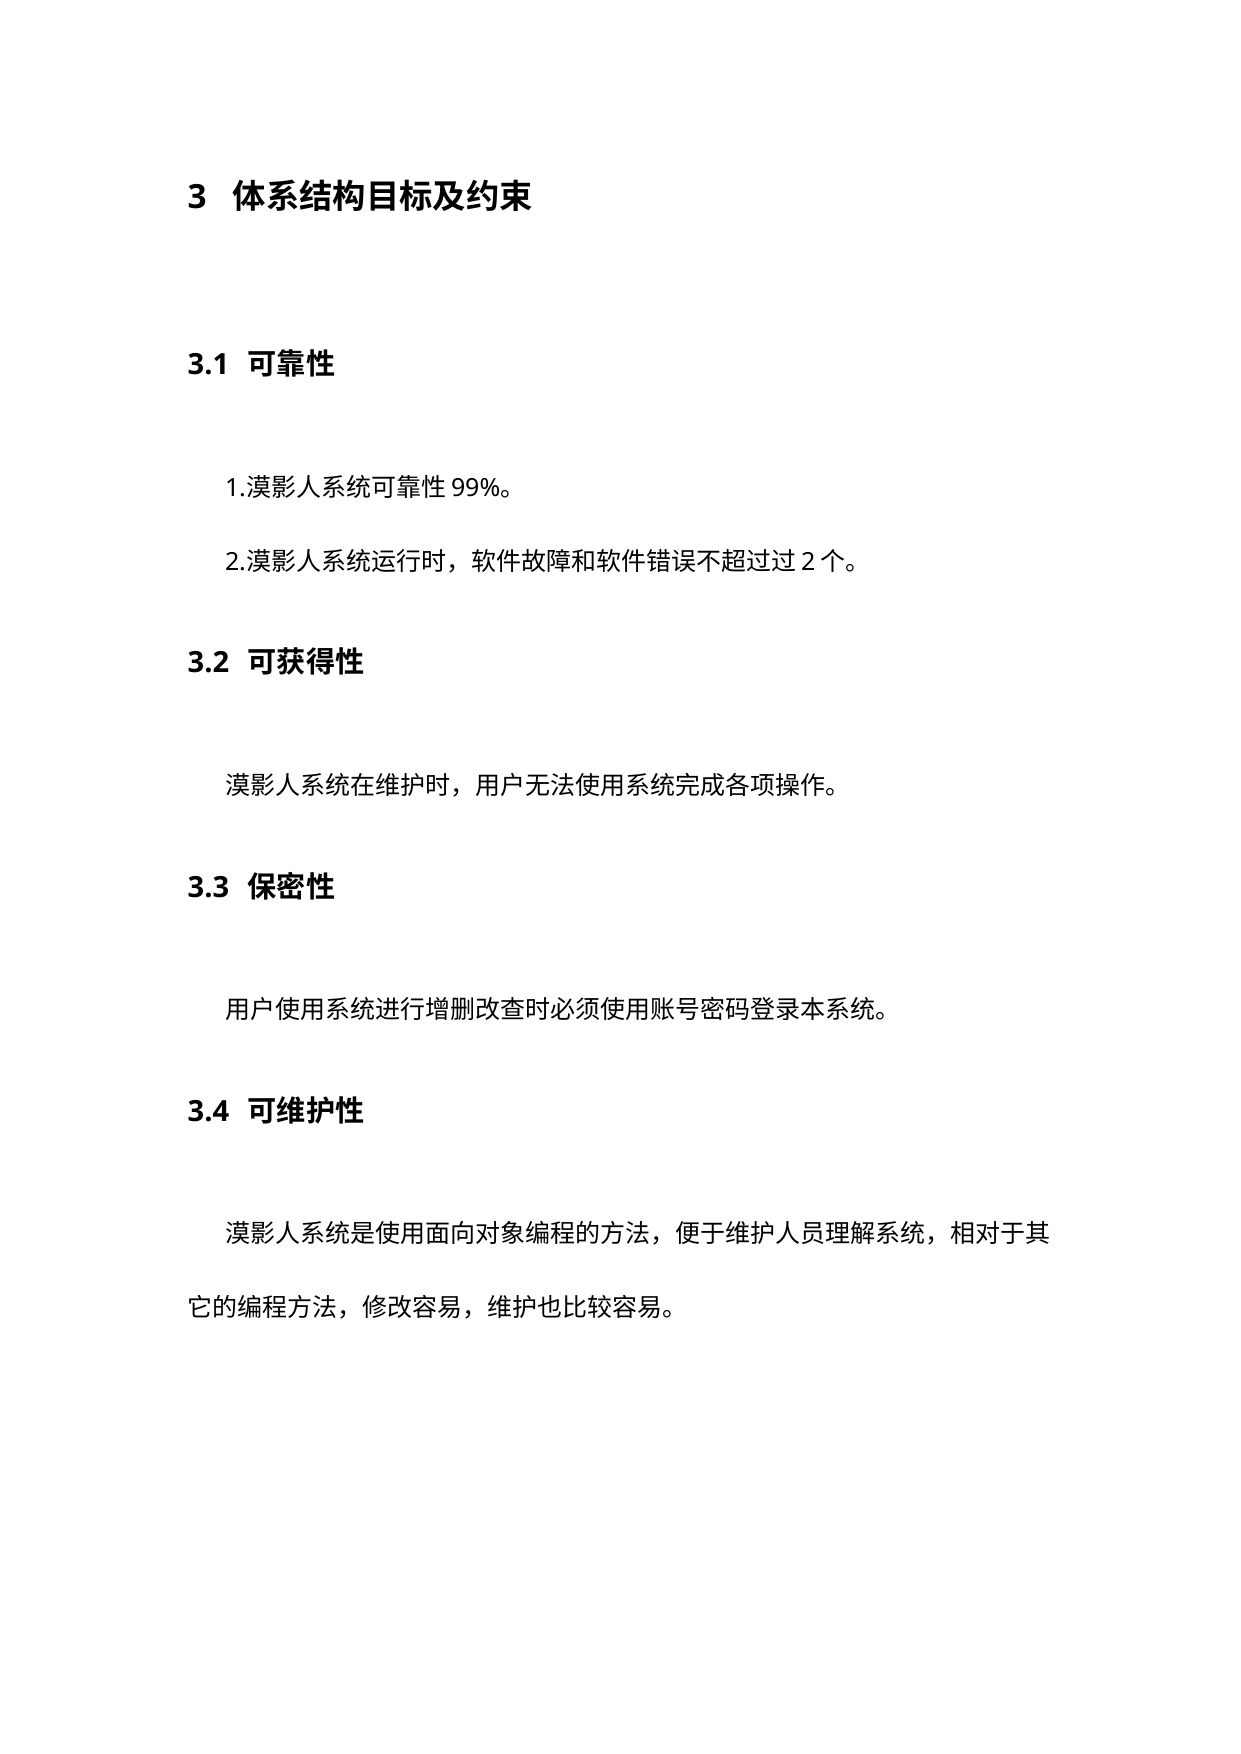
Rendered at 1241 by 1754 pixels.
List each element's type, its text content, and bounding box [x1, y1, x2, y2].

text 2.漠影人系统运行时，软件故障和软件错误不超过过2个。 [225, 527, 1053, 592]
text 漠影人系统在维护时，用户无法使用系统完成各项操作。 [225, 751, 1053, 816]
subtitle 可维护性 [187, 1076, 1053, 1141]
subtitle 保密性 [187, 852, 1053, 917]
subtitle 体系结构目标及约束 [187, 162, 1053, 227]
text 用户使用系统进行增删改查时必须使用账号密码登录本系统。 [225, 975, 1053, 1040]
text 1.漠影人系统可靠性99%。 [225, 453, 1053, 518]
subtitle 可靠性 [187, 329, 1053, 394]
text 漠影人系统是使用面向对象编程的方法，便于维护人员理解系统，相对于其 [225, 1199, 1053, 1264]
text 它的编程方法，修改容易，维护也比较容易。 [187, 1273, 1053, 1338]
subtitle 可获得性 [187, 628, 1053, 693]
